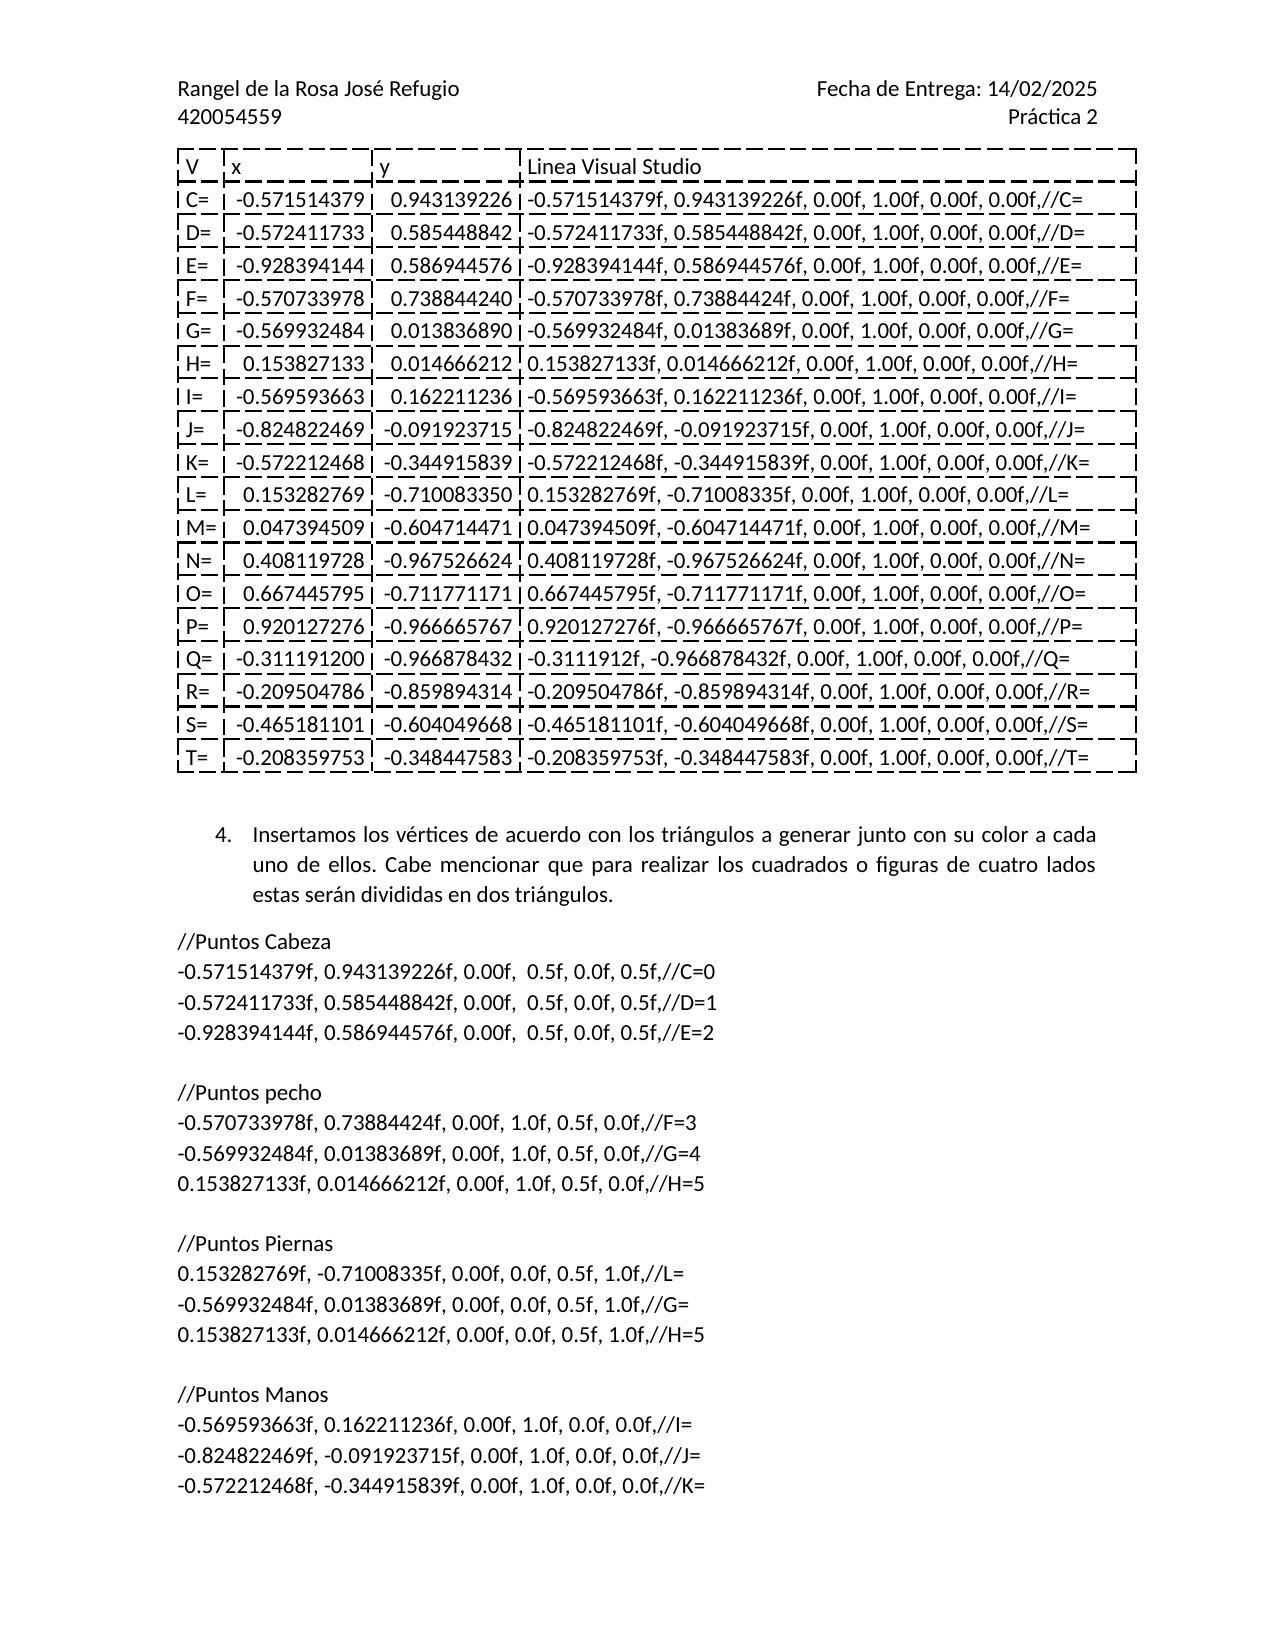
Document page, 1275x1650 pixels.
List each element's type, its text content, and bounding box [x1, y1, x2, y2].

table_cell -0.928394144 [224, 246, 372, 279]
table_cell Q= [178, 640, 224, 673]
text -0.572411733f, 0.585448842f, 0.00f, 0.5f, 0.0f, 0.5f,//D=1 [177, 988, 1098, 1016]
table_header x [224, 148, 372, 180]
text -0.569593663f, 0.162211236f, 0.00f, 1.0f, 0.0f, 0.0f,//I= [177, 1411, 1098, 1439]
table_cell -0.859894314 [372, 673, 520, 705]
table_cell -0.465181101 [224, 705, 372, 738]
table_cell R= [178, 673, 224, 705]
table_cell K= [178, 443, 224, 476]
table_cell J= [178, 410, 224, 443]
table_cell -0.569932484f, 0.01383689f, 0.00f, 1.00f, 0.00f, 0.00f,//G= [520, 312, 1136, 344]
table_cell -0.091923715 [372, 410, 520, 443]
table_cell 0.047394509f, -0.604714471f, 0.00f, 1.00f, 0.00f, 0.00f,//M= [520, 509, 1136, 541]
table_cell 0.667445795 [224, 574, 372, 607]
table_cell 0.408119728 [224, 541, 372, 574]
text -0.569932484f, 0.01383689f, 0.00f, 1.0f, 0.5f, 0.0f,//G=4 [177, 1139, 1098, 1167]
text -0.928394144f, 0.586944576f, 0.00f, 0.5f, 0.0f, 0.5f,//E=2 [177, 1018, 1098, 1046]
table_cell -0.824822469f, -0.091923715f, 0.00f, 1.00f, 0.00f, 0.00f,//J= [520, 410, 1136, 443]
text 0.153282769f, -0.71008335f, 0.00f, 0.0f, 0.5f, 1.0f,//L= [177, 1259, 1098, 1288]
table_cell -0.209504786f, -0.859894314f, 0.00f, 1.00f, 0.00f, 0.00f,//R= [520, 673, 1136, 705]
table_cell 0.162211236 [372, 377, 520, 410]
table_cell P= [178, 607, 224, 640]
table_cell -0.710083350 [372, 476, 520, 508]
table_cell 0.153282769 [224, 476, 372, 508]
table_cell C= [178, 180, 224, 213]
table_cell 0.014666212 [372, 345, 520, 377]
table_cell -0.604049668 [372, 705, 520, 738]
table_cell 0.667445795f, -0.711771171f, 0.00f, 1.00f, 0.00f, 0.00f,//O= [520, 574, 1136, 607]
table_cell -0.570733978 [224, 279, 372, 312]
table_cell 0.920127276f, -0.966665767f, 0.00f, 1.00f, 0.00f, 0.00f,//P= [520, 607, 1136, 640]
table_cell -0.967526624 [372, 541, 520, 574]
table_cell 0.586944576 [372, 246, 520, 279]
table_header V [178, 148, 224, 180]
table_cell -0.3111912f, -0.966878432f, 0.00f, 1.00f, 0.00f, 0.00f,//Q= [520, 640, 1136, 673]
table_cell -0.311191200 [224, 640, 372, 673]
table_cell T= [178, 738, 224, 771]
table_cell -0.572212468f, -0.344915839f, 0.00f, 1.00f, 0.00f, 0.00f,//K= [520, 443, 1136, 476]
table_cell -0.465181101f, -0.604049668f, 0.00f, 1.00f, 0.00f, 0.00f,//S= [520, 705, 1136, 738]
table_cell L= [178, 476, 224, 508]
table_cell -0.572411733 [224, 213, 372, 246]
table_cell D= [178, 213, 224, 246]
table_cell 0.153827133 [224, 345, 372, 377]
text -0.571514379f, 0.943139226f, 0.00f, 0.5f, 0.0f, 0.5f,//C=0 [177, 957, 1098, 986]
text //Puntos Cabeza [177, 927, 1098, 955]
table_cell 0.013836890 [372, 312, 520, 344]
text -0.824822469f, -0.091923715f, 0.00f, 1.0f, 0.0f, 0.0f,//J= [177, 1441, 1098, 1469]
table_cell -0.569932484 [224, 312, 372, 344]
table_cell -0.344915839 [372, 443, 520, 476]
table_cell 0.153282769f, -0.71008335f, 0.00f, 1.00f, 0.00f, 0.00f,//L= [520, 476, 1136, 508]
table_cell -0.208359753 [224, 738, 372, 771]
table_cell M= [178, 509, 224, 541]
table_cell -0.208359753f, -0.348447583f, 0.00f, 1.00f, 0.00f, 0.00f,//T= [520, 738, 1136, 771]
text -0.569932484f, 0.01383689f, 0.00f, 0.0f, 0.5f, 1.0f,//G= [177, 1290, 1098, 1318]
text 0.153827133f, 0.014666212f, 0.00f, 0.0f, 0.5f, 1.0f,//H=5 [177, 1320, 1098, 1348]
table_cell -0.348447583 [372, 738, 520, 771]
table_cell -0.570733978f, 0.73884424f, 0.00f, 1.00f, 0.00f, 0.00f,//F= [520, 279, 1136, 312]
table_cell -0.572212468 [224, 443, 372, 476]
table_cell S= [178, 705, 224, 738]
table_cell 0.738844240 [372, 279, 520, 312]
table_cell -0.569593663f, 0.162211236f, 0.00f, 1.00f, 0.00f, 0.00f,//I= [520, 377, 1136, 410]
table_cell -0.209504786 [224, 673, 372, 705]
table_cell -0.571514379 [224, 180, 372, 213]
table_cell 0.047394509 [224, 509, 372, 541]
table_cell G= [178, 312, 224, 344]
table_cell -0.569593663 [224, 377, 372, 410]
table_cell -0.711771171 [372, 574, 520, 607]
table_cell -0.966665767 [372, 607, 520, 640]
table_cell -0.571514379f, 0.943139226f, 0.00f, 1.00f, 0.00f, 0.00f,//C= [520, 180, 1136, 213]
table_cell F= [178, 279, 224, 312]
table_cell H= [178, 345, 224, 377]
text -0.572212468f, -0.344915839f, 0.00f, 1.0f, 0.0f, 0.0f,//K= [177, 1471, 1098, 1499]
text -0.570733978f, 0.73884424f, 0.00f, 1.0f, 0.5f, 0.0f,//F=3 [177, 1108, 1098, 1137]
table_cell 0.153827133f, 0.014666212f, 0.00f, 1.00f, 0.00f, 0.00f,//H= [520, 345, 1136, 377]
table_cell -0.966878432 [372, 640, 520, 673]
table_header Linea Visual Studio [520, 148, 1136, 180]
text //Puntos pecho [177, 1078, 1098, 1106]
list Insertamos los vértices de acuerdo con los triángulos a generar junto con su color a cada uno de ellos. Cabe mencionar que para realizar los cuadrados o figuras de cuatro lados estas serán divididas en dos triángulos. [215, 820, 1098, 908]
table_cell -0.824822469 [224, 410, 372, 443]
text 0.153827133f, 0.014666212f, 0.00f, 1.0f, 0.5f, 0.0f,//H=5 [177, 1169, 1098, 1197]
table_cell 0.920127276 [224, 607, 372, 640]
text //Puntos Manos [177, 1380, 1098, 1408]
table_cell N= [178, 541, 224, 574]
table_cell -0.572411733f, 0.585448842f, 0.00f, 1.00f, 0.00f, 0.00f,//D= [520, 213, 1136, 246]
table_cell 0.943139226 [372, 180, 520, 213]
table_cell E= [178, 246, 224, 279]
table_cell 0.585448842 [372, 213, 520, 246]
table_cell O= [178, 574, 224, 607]
text //Puntos Piernas [177, 1229, 1098, 1257]
table_cell -0.604714471 [372, 509, 520, 541]
table_cell 0.408119728f, -0.967526624f, 0.00f, 1.00f, 0.00f, 0.00f,//N= [520, 541, 1136, 574]
table_cell I= [178, 377, 224, 410]
table_header y [372, 148, 520, 180]
table_cell -0.928394144f, 0.586944576f, 0.00f, 1.00f, 0.00f, 0.00f,//E= [520, 246, 1136, 279]
